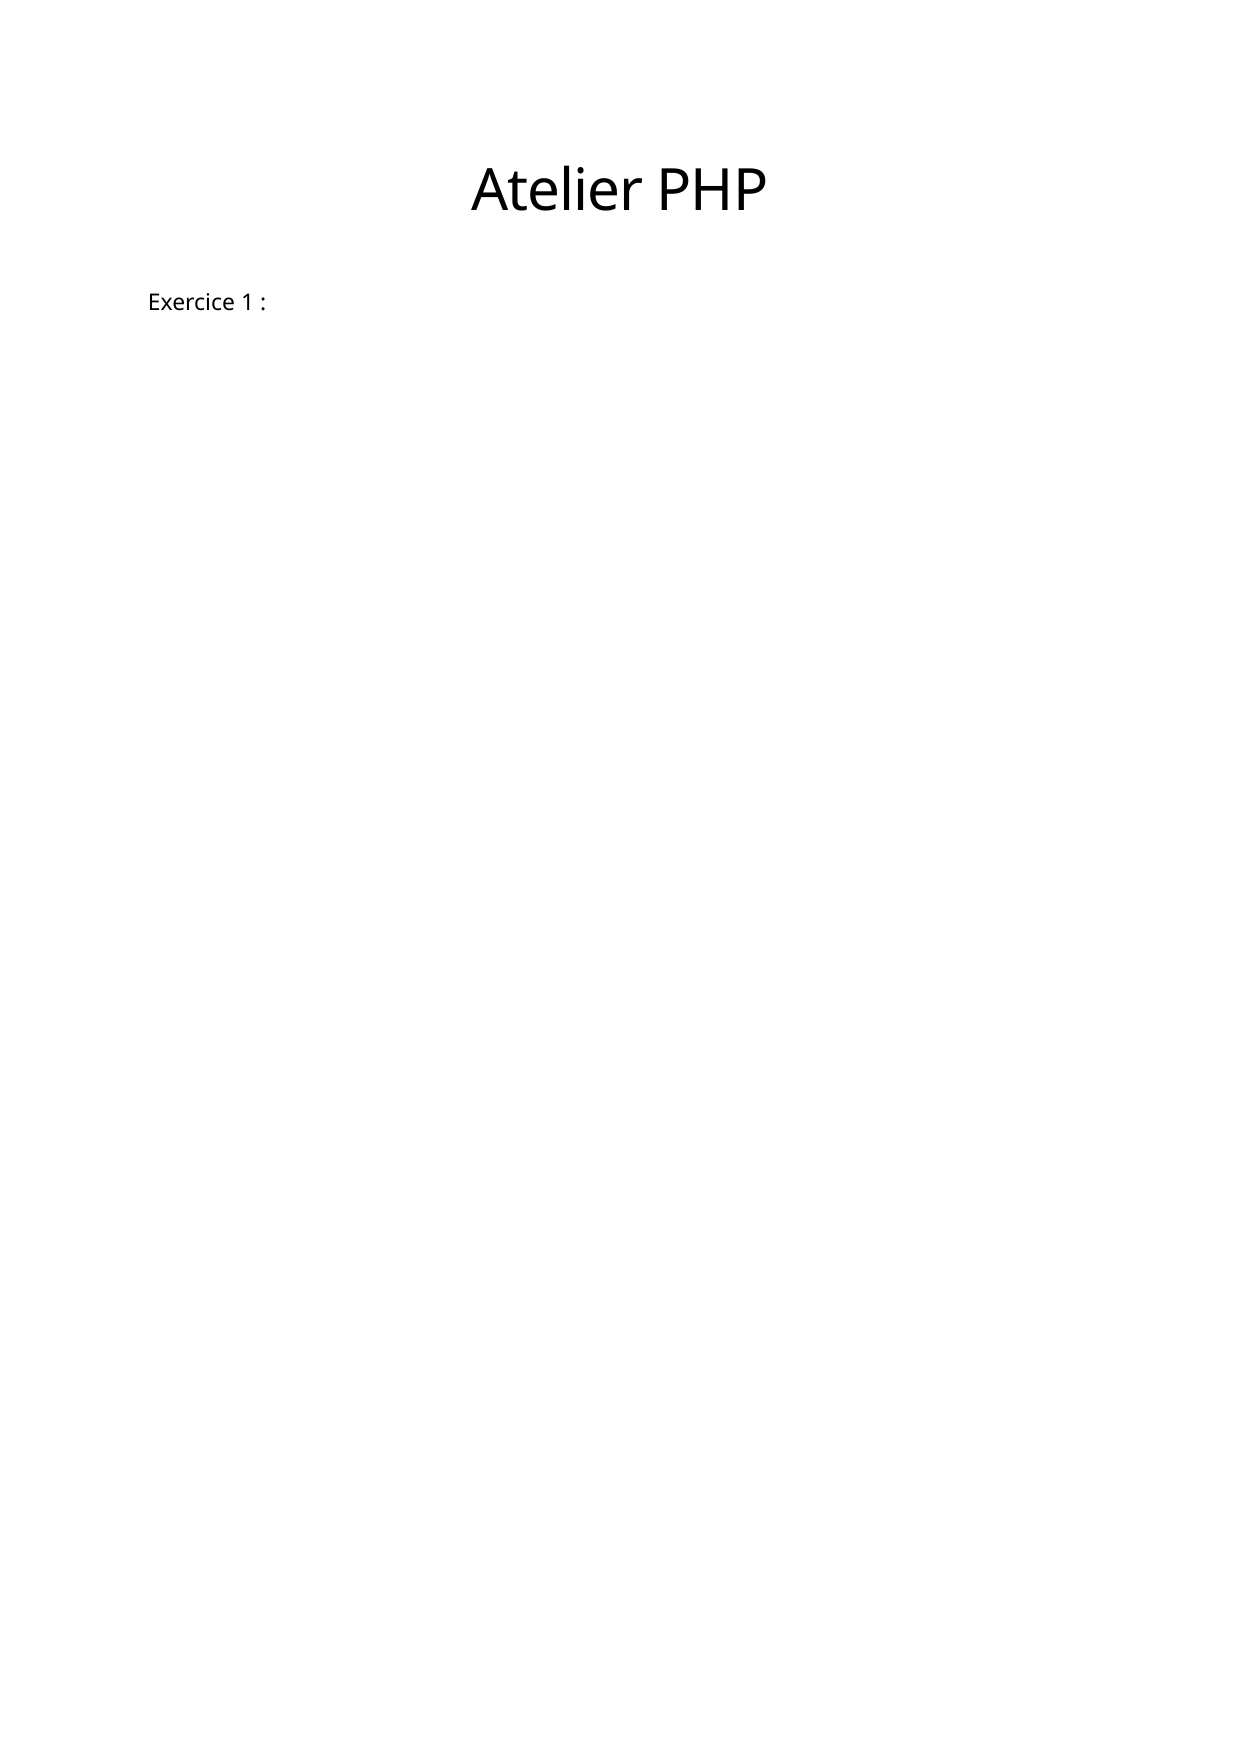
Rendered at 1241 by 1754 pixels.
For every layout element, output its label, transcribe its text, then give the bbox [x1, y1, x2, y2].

text Exercice 1 : [148, 286, 1093, 317]
title Atelier PHP [148, 148, 1093, 227]
